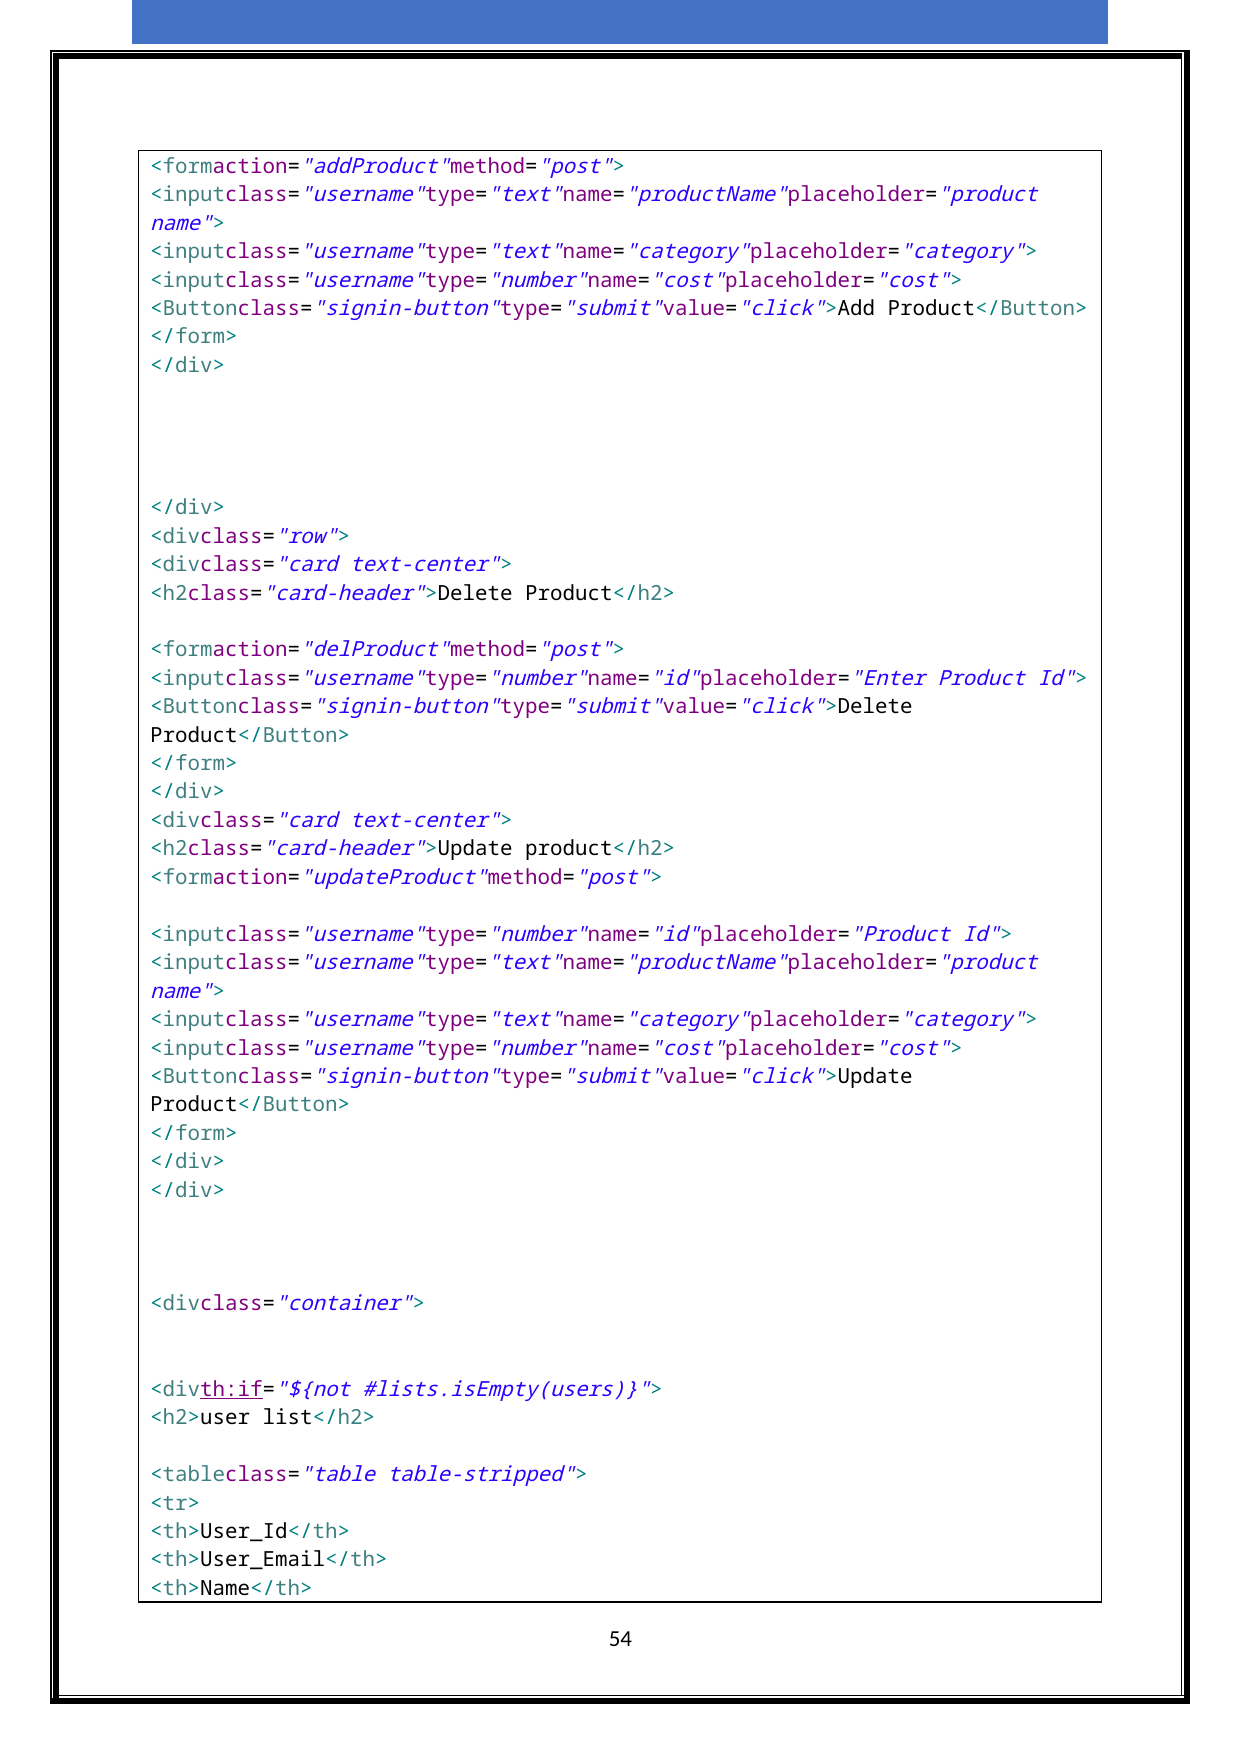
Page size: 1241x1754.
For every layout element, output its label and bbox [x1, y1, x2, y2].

table_cell [139, 151, 1101, 1601]
